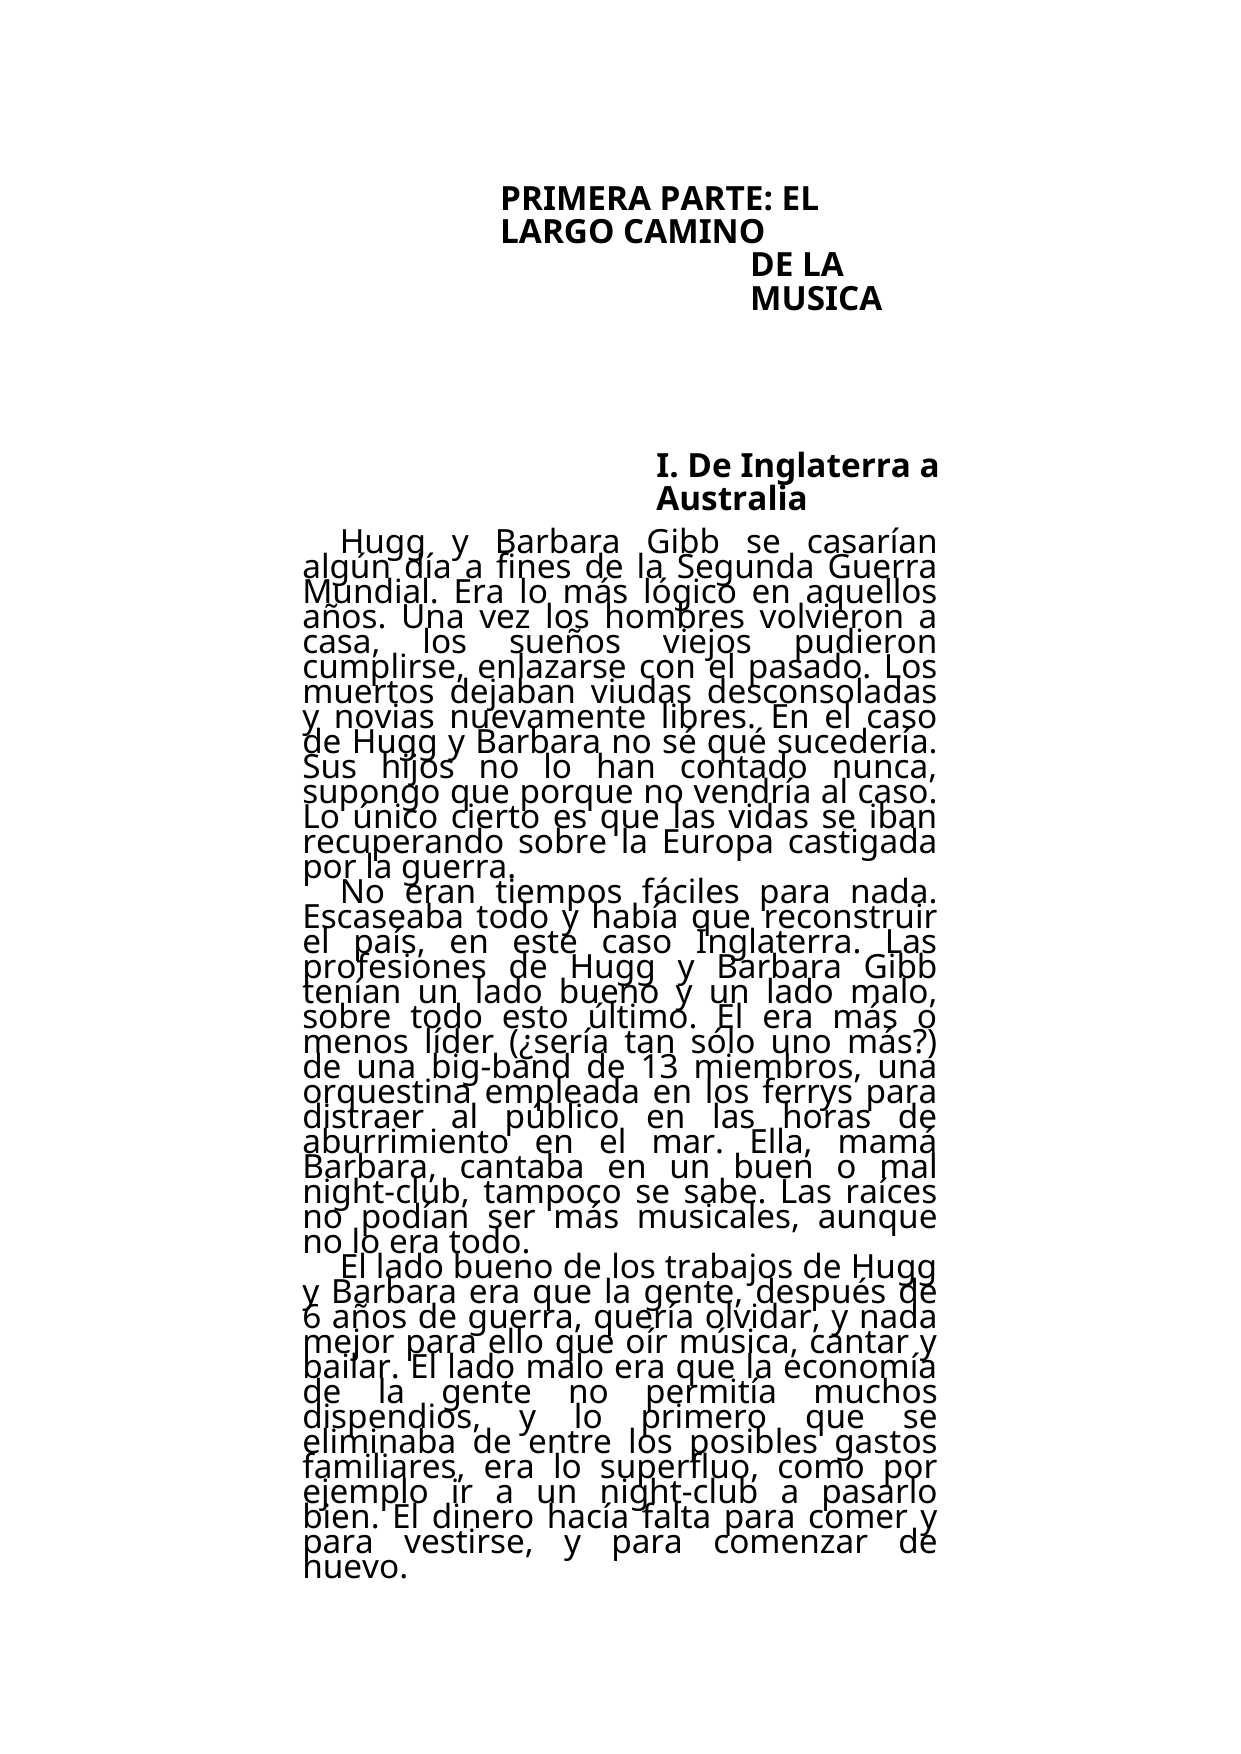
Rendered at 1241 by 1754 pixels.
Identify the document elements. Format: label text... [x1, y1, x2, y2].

text PRIMERA PARTE: EL LARGO CAMINO [500, 183, 940, 250]
text Hugg y Barbara Gibb se casarían algún día a fines de la Segunda Guerra Mundial. Era lo más lógico en aquellos años. Una vez los hombres volvieron a casa, los sueños viejos pudieron cumplirse, enlazarse con el pasado. Los muertos dejaban viudas desconsoladas y novias nuevamente libres. En el caso de Hugg y Barbara no sé qué sucedería. Sus hijos no lo han contado nunca, supongo que porque no vendría al caso. Lo único cierto es que las vidas se iban recuperando sobre la Europa castigada por la guerra. [302, 533, 938, 883]
text I. De Inglaterra a Australia [656, 451, 940, 517]
text DE LA MUSICA [750, 250, 940, 317]
text No eran tiempos fáciles para nada. Escaseaba todo y había que reconstruir el país, en este caso Inglaterra. Las profesiones de Hugg y Barbara Gibb tenían un lado bueno y un lado malo, sobre todo esto último. El era más o menos líder (¿sería tan sólo uno más?) de una big-band de 13 miembros, una orquestina empleada en los ferrys para distraer al público en las horas de aburrimiento en el mar. Ella, mamá Barbara, cantaba en un buen o mal night-club, tampoco se sabe. Las raíces no podían ser más musicales, aunque no lo era todo. [302, 883, 938, 1258]
text El lado bueno de los trabajos de Hugg y Barbara era que la gente, después de 6 años de guerra, quería olvidar, y nada mejor para ello que oír música, cantar y bailar. El lado malo era que la economía de la gente no permitía muchos dispendios, y lo primero que se eliminaba de entre los posibles gastos familiares, era lo superfluo, como por ejemplo ir a un night-club a pasarlo bien. El dinero hacía falta para comer y para vestirse, y para comenzar de nuevo. [302, 1258, 938, 1583]
